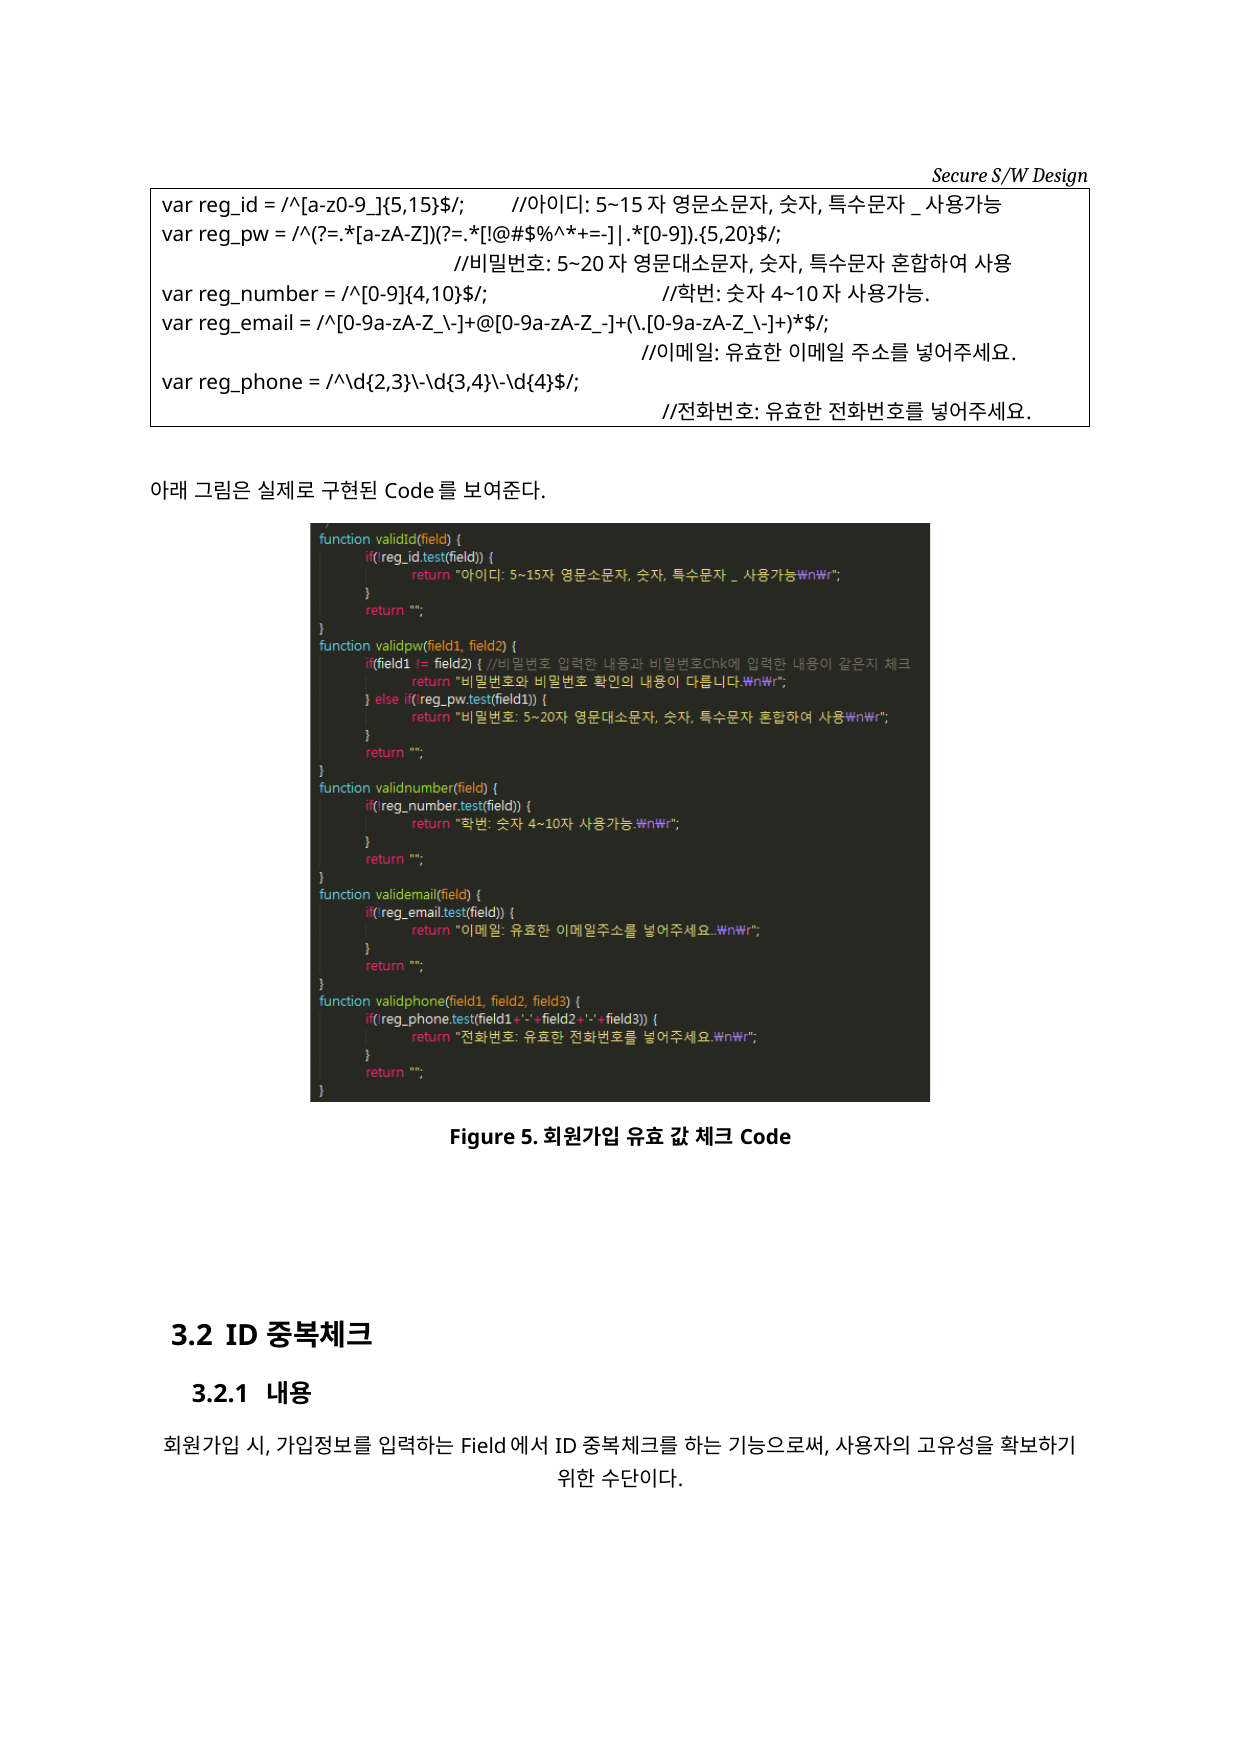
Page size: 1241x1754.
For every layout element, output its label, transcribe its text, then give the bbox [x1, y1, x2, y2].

text Figure 5. 회원가입 유효 값 체크 Code [150, 1120, 1090, 1150]
text 아래 그림은 실제로 구현된 Code를 보여준다. [150, 474, 1090, 504]
subtitle 내용 [192, 1374, 1069, 1410]
picture [310, 523, 930, 1102]
text 회원가입 시, 가입정보를 입력하는 Field에서 ID 중복체크를 하는 기능으로써, 사용자의 고유성을 확보하기 위한 수단이다. [150, 1429, 1090, 1492]
table_header var reg_id = /^[a-z0-9_]{5,15}$/; //아이디: 5~15자 영문소문자, 숫자, 특수문자 _ 사용가능 var reg_pw = /^(?=.*[a-zA-Z])(?=.*[!@#$%^*+=-]|.*[0-9]).{5,20}$/; //비밀번호: 5~20자 영문대소문자, 숫자, 특수문자 혼합하여 사용 var reg_number = /^[0-9]{4,10}$/; //학번: 숫자 4~10자 사용가능. var reg_email = /^[0-9a-zA-Z_\-]+@[0-9a-zA-Z_-]+(\.[0-9a-zA-Z_\-]+)*$/; //이메일: 유효한 이메일 주소를 넣어주세요. var reg_phone = /^\d{2,3}\-\d{3,4}\-\d{4}$/; //전화번호: 유효한 전화번호를 넣어주세요. [151, 189, 1089, 426]
subtitle ID 중복체크 [171, 1311, 1069, 1354]
